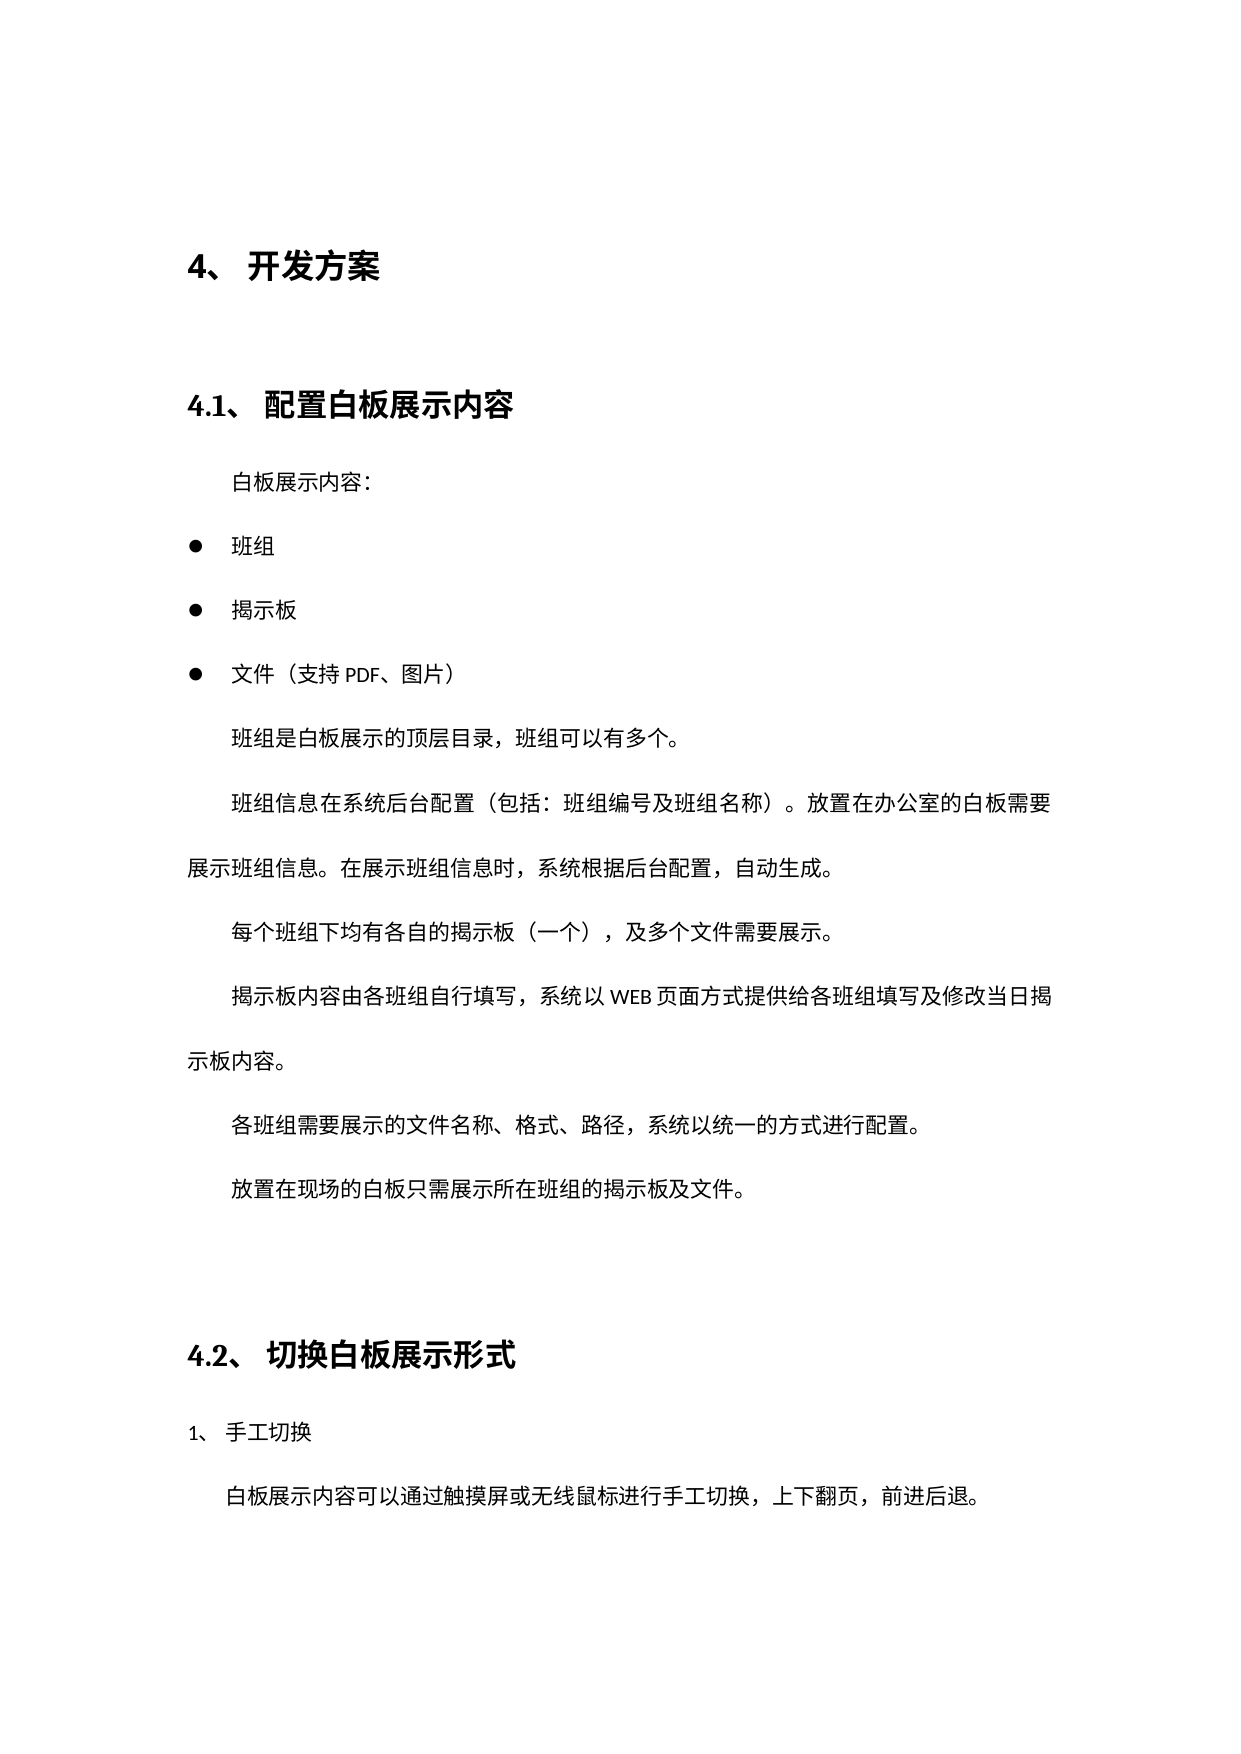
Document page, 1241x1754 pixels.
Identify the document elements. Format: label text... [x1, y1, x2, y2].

text 班组是白板展示的顶层目录，班组可以有多个。 [187, 721, 1053, 753]
list 揭示板 [187, 593, 1053, 625]
text 每个班组下均有各自的揭示板（一个），及多个文件需要展示。 [187, 914, 1053, 947]
list 开发方案 [187, 232, 1053, 297]
list 文件（支持PDF、图片） [187, 657, 1053, 689]
text 放置在现场的白板只需展示所在班组的揭示板及文件。 [187, 1172, 1053, 1204]
text 揭示板内容由各班组自行填写，系统以WEB页面方式提供给各班组填写及修改当日揭示板内容。 [187, 978, 1053, 1076]
list 切换白板展示形式 [187, 1320, 1053, 1385]
text 班组信息在系统后台配置（包括：班组编号及班组名称）。放置在办公室的白板需要展示班组信息。在展示班组信息时，系统根据后台配置，自动生成。 [187, 785, 1053, 883]
list 手工切换 [187, 1414, 1053, 1447]
text 白板展示内容： [187, 464, 1053, 497]
text 各班组需要展示的文件名称、格式、路径，系统以统一的方式进行配置。 [187, 1108, 1053, 1140]
list 配置白板展示内容 [187, 371, 1053, 436]
list 班组 [187, 528, 1053, 561]
list 白板展示内容可以通过触摸屏或无线鼠标进行手工切换，上下翻页，前进后退。 [225, 1478, 1053, 1511]
